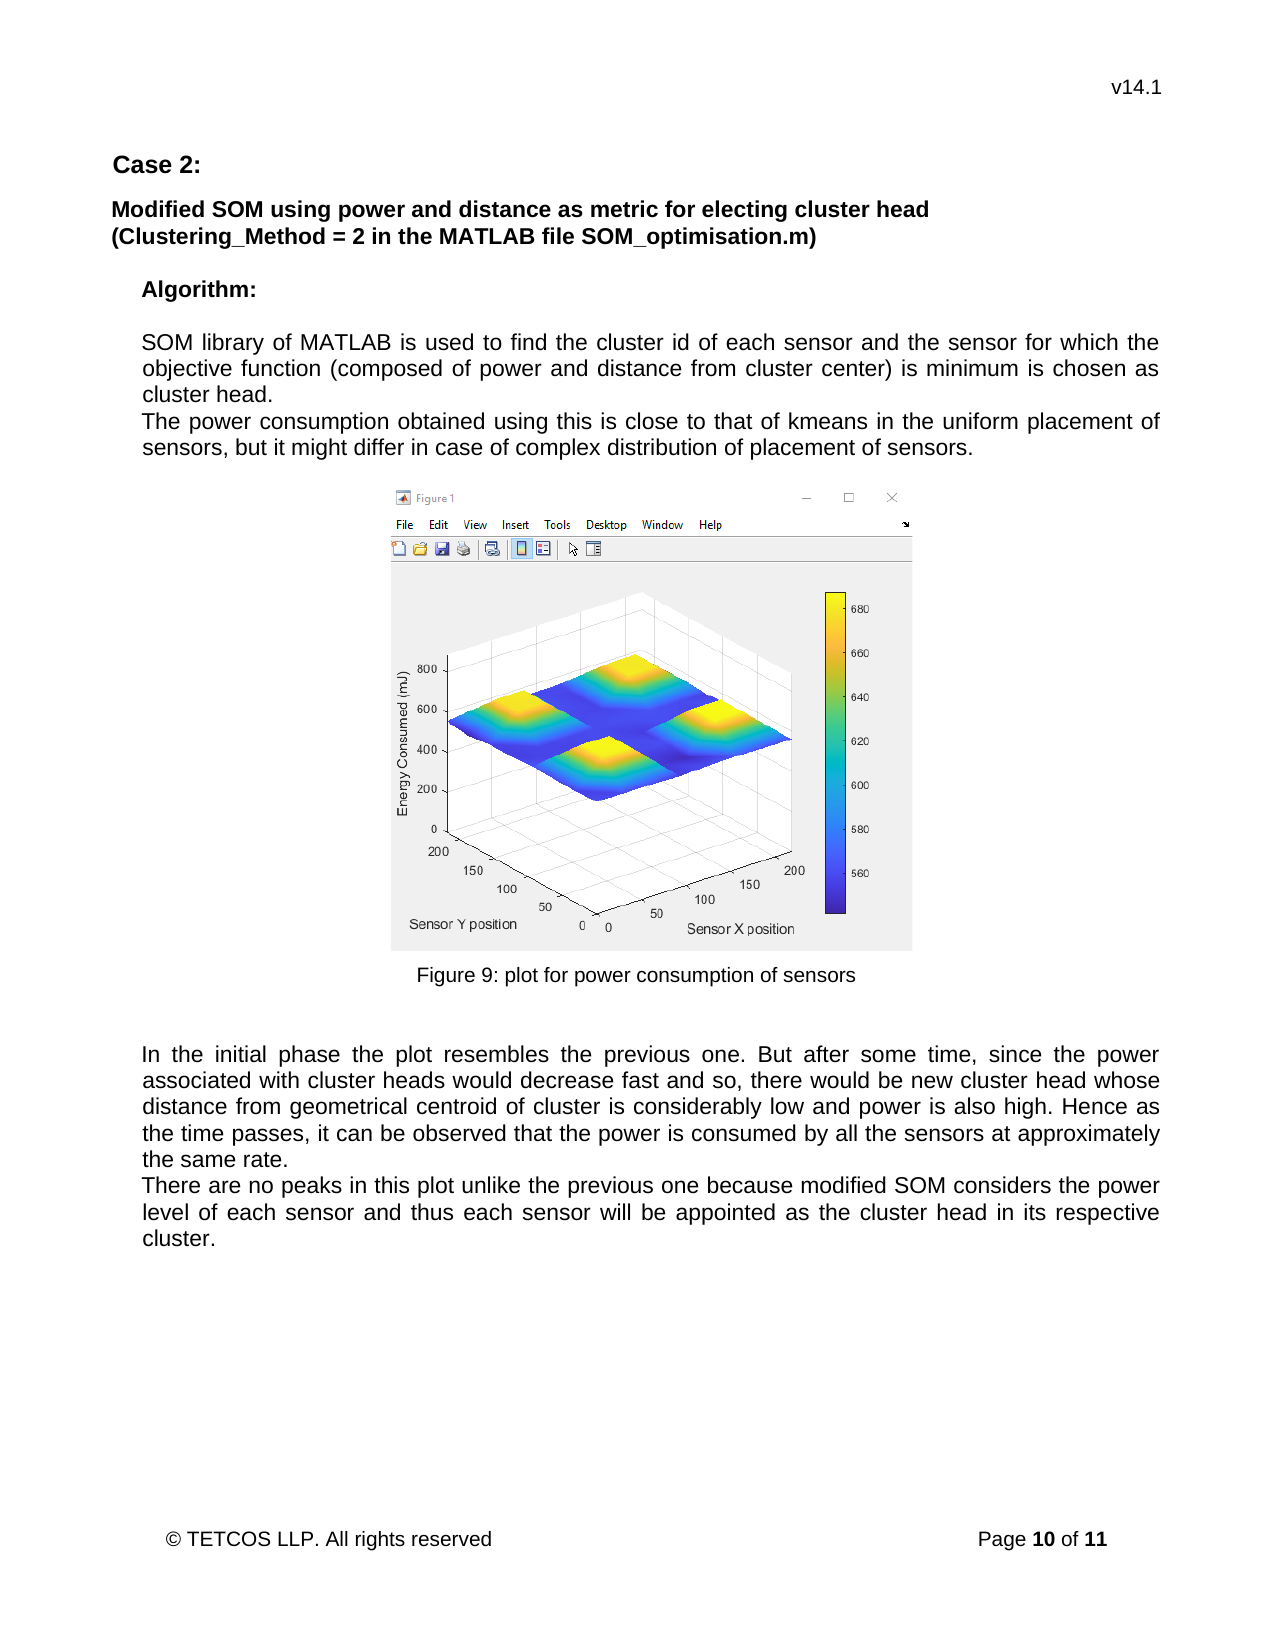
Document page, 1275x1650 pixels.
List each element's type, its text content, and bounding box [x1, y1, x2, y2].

picture [390, 486, 913, 951]
text Modified SOM using power and distance as metric for electing cluster head [111, 196, 1162, 222]
text Case 2: [112, 150, 1162, 179]
text In the initial phase the plot resembles the previous one. But after some time, since the power associated with cluster heads would decrease fast and so, there would be new cluster head whose distance from geometrical centroid of cluster is considerably low and power is also high. Hence as the time passes, it can be observed that the power is consumed by all the sensors at approximately the same rate. [141, 1041, 1161, 1172]
text (Clustering_Method = 2 in the MATLAB file SOM_optimisation.m) [111, 223, 1162, 249]
text Algorithm: [141, 276, 1161, 302]
text There are no peaks in this plot unlike the previous one because modified SOM considers the power level of each sensor and thus each sensor will be appointed as the cluster head in its respective cluster. [141, 1172, 1161, 1251]
text The power consumption obtained using this is close to that of kmeans in the uniform placement of sensors, but it might differ in case of complex distribution of placement of sensors. [141, 408, 1161, 461]
text Figure 9: plot for power consumption of sensors [111, 963, 1162, 987]
text SOM library of MATLAB is used to find the cluster id of each sensor and the sensor for which the objective function (composed of power and distance from cluster center) is minimum is chosen as cluster head. [141, 329, 1161, 408]
